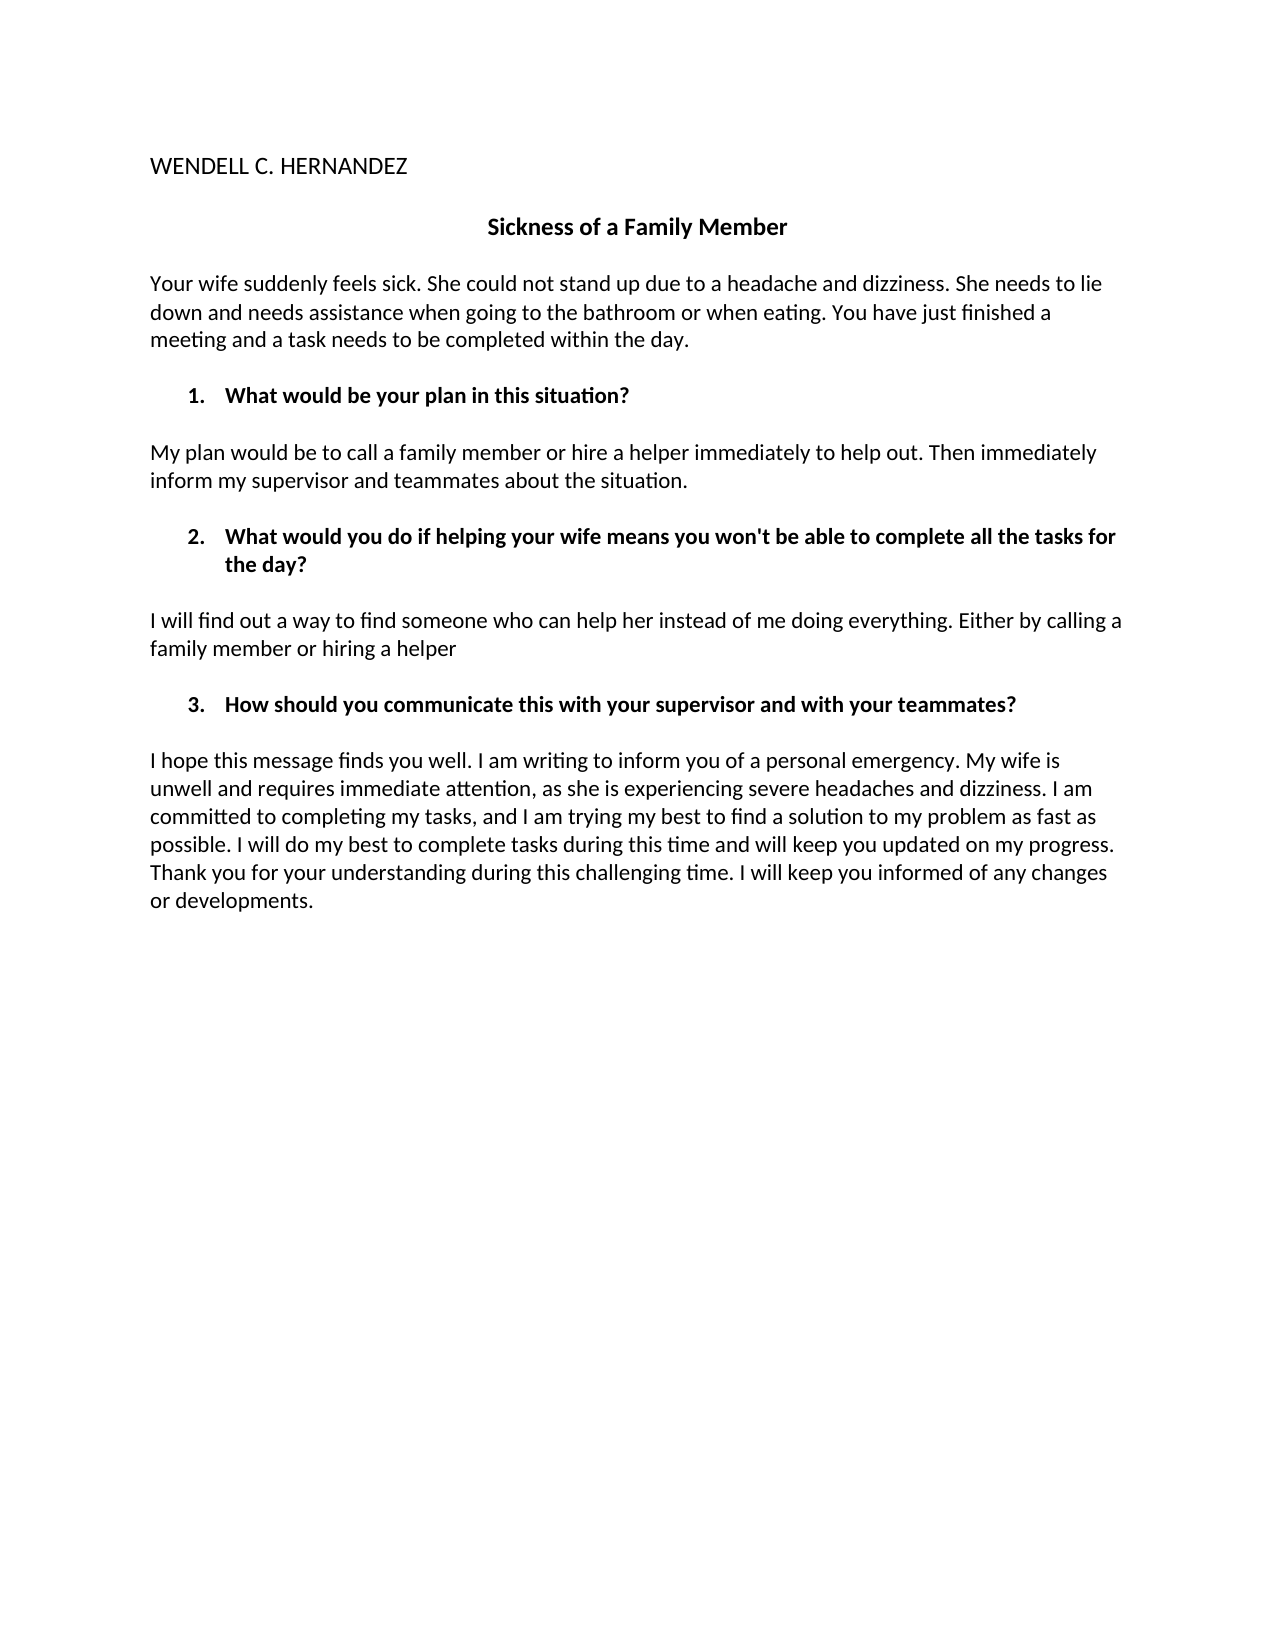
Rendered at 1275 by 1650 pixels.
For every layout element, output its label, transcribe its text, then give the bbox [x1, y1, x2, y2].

list What would be your plan in this situation? [187, 382, 1125, 410]
list How should you communicate this with your supervisor and with your teammates? [187, 690, 1125, 718]
text WENDELL C. HERNANDEZ [150, 150, 1125, 181]
text I hope this message finds you well. I am writing to inform you of a personal emergency. My wife is unwell and requires immediate attention, as she is experiencing severe headaches and dizziness. I am committed to completing my tasks, and I am trying my best to find a solution to my problem as fast as possible. I will do my best to complete tasks during this time and will keep you updated on my progress. Thank you for your understanding during this challenging time. I will keep you informed of any changes or developments. [150, 746, 1125, 914]
text Your wife suddenly feels sick. She could not stand up due to a headache and dizziness. She needs to lie down and needs assistance when going to the bathroom or when eating. You have just finished a meeting and a task needs to be completed within the day. [150, 269, 1125, 354]
text I will find out a way to find someone who can help her instead of me doing everything. Either by calling a family member or hiring a helper [150, 606, 1125, 662]
text Sickness of a Family Member [150, 211, 1125, 242]
list What would you do if helping your wife means you won't be able to complete all the tasks for the day? [187, 522, 1125, 578]
text My plan would be to call a family member or hire a helper immediately to help out. Then immediately inform my supervisor and teammates about the situation. [150, 438, 1125, 494]
